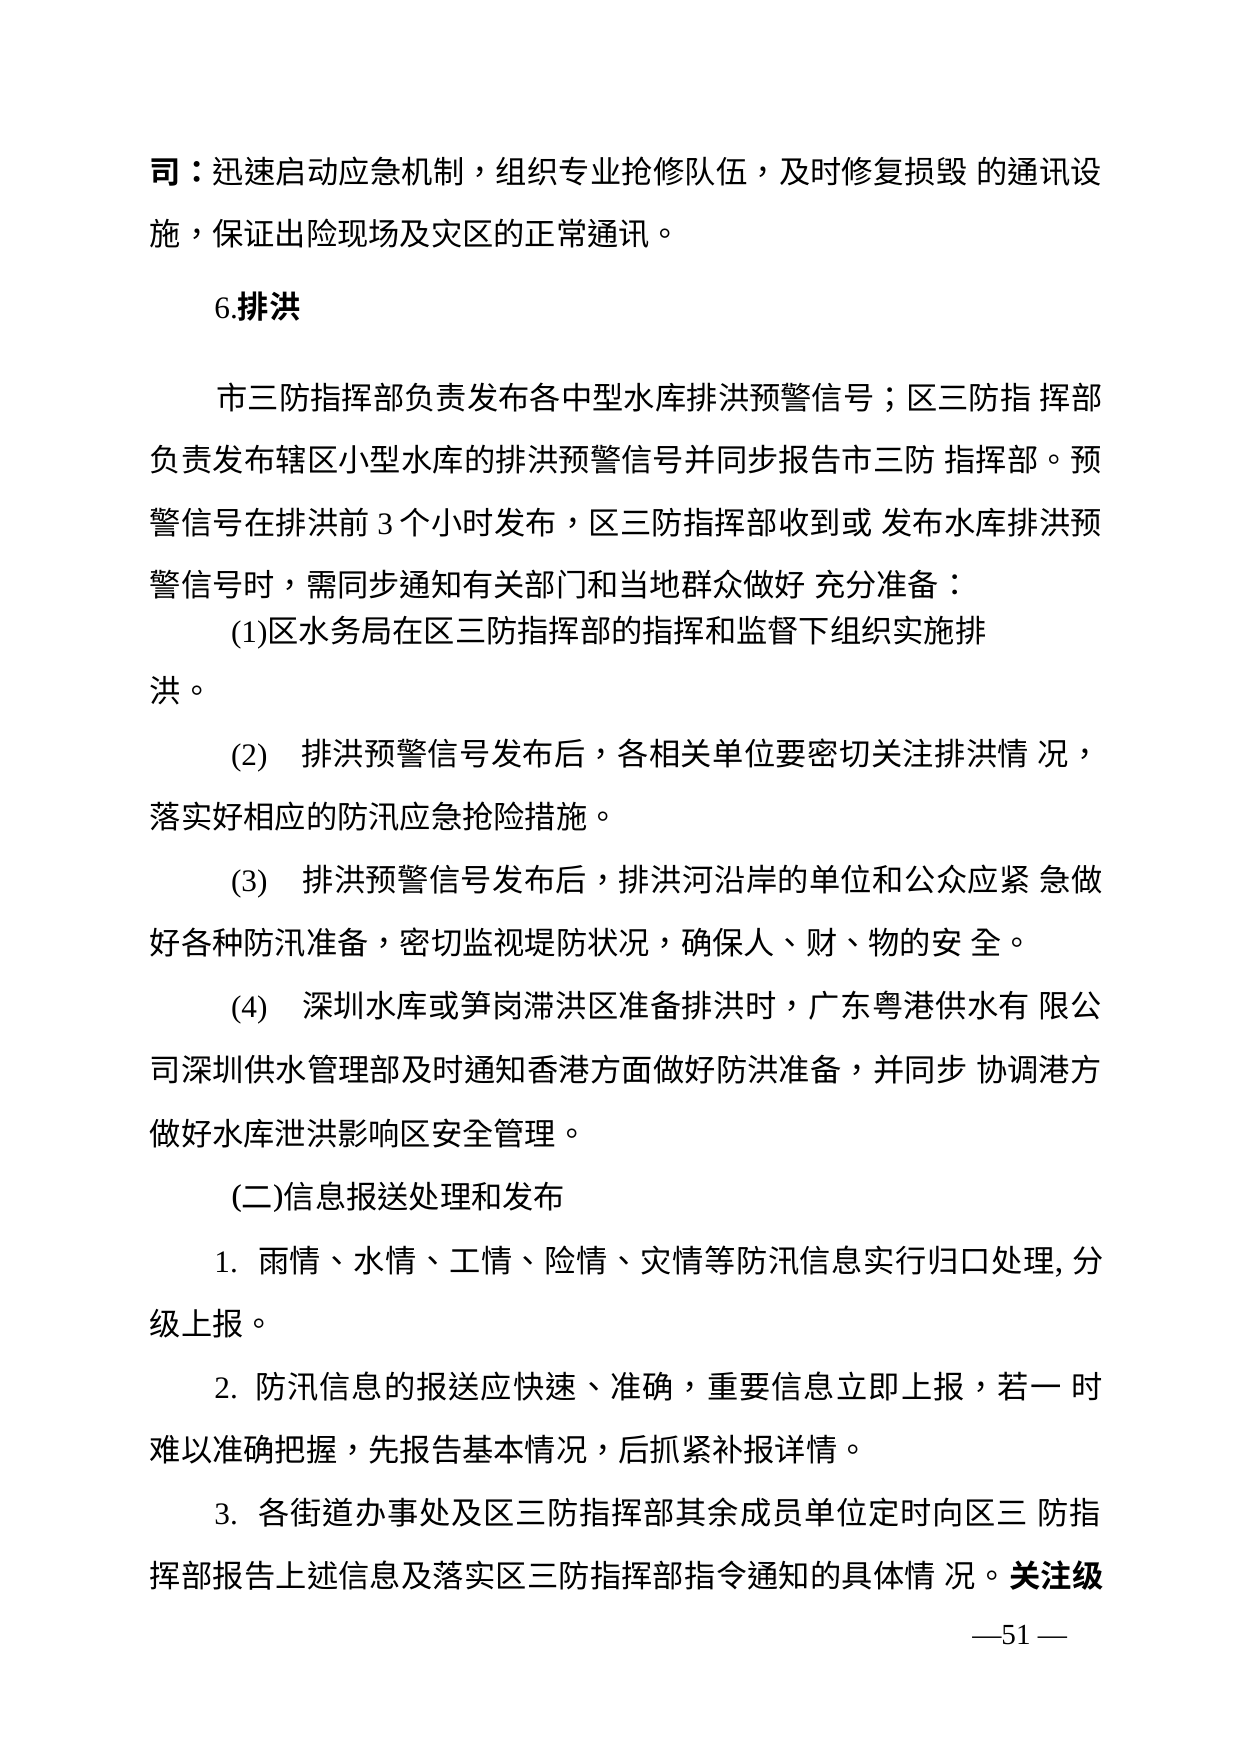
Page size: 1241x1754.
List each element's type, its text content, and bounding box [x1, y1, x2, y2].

text 市三防指挥部负责发布各中型水库排洪预警信号；区三防指 挥部负责发布辖区小型水库的排洪预警信号并同步报告市三防 指挥部。预警信号在排洪前3个小时发布，区三防指挥部收到或 发布水库排洪预警信号时，需同步通知有关部门和当地群众做好 充分准备： [149, 359, 1103, 609]
subtitle (二)信息报送处理和发布 [149, 1158, 1103, 1221]
list 排洪预警信号发布后，各相关单位要密切关注排洪情 况，落实好相应的防汛应急抢险措施。 [149, 714, 1103, 841]
text 洪。 [149, 652, 1103, 714]
list 防汛信息的报送应快速、准确，重要信息立即上报，若一 时难以准确把握，先报告基本情况，后抓紧补报详情。 [149, 1348, 1103, 1474]
list 排洪预警信号发布后，排洪河沿岸的单位和公众应紧 急做好各种防汛准备，密切监视堤防状况，确保人、财、物的安 全。 [149, 841, 1103, 967]
list 深圳水库或笋岗滞洪区准备排洪时，广东粤港供水有 限公司深圳供水管理部及时通知香港方面做好防洪准备，并同步 协调港方做好水库泄洪影响区安全管理。 [149, 967, 1103, 1158]
text (1)区水务局在区三防指挥部的指挥和监督下组织实施排 [149, 609, 1103, 652]
subtitle 6.排洪 [149, 285, 1103, 328]
list 雨情、水情、工情、险情、灾情等防汛信息实行归口处理, 分级上报。 [149, 1221, 1103, 1348]
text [149, 133, 1103, 258]
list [149, 1474, 1103, 1600]
